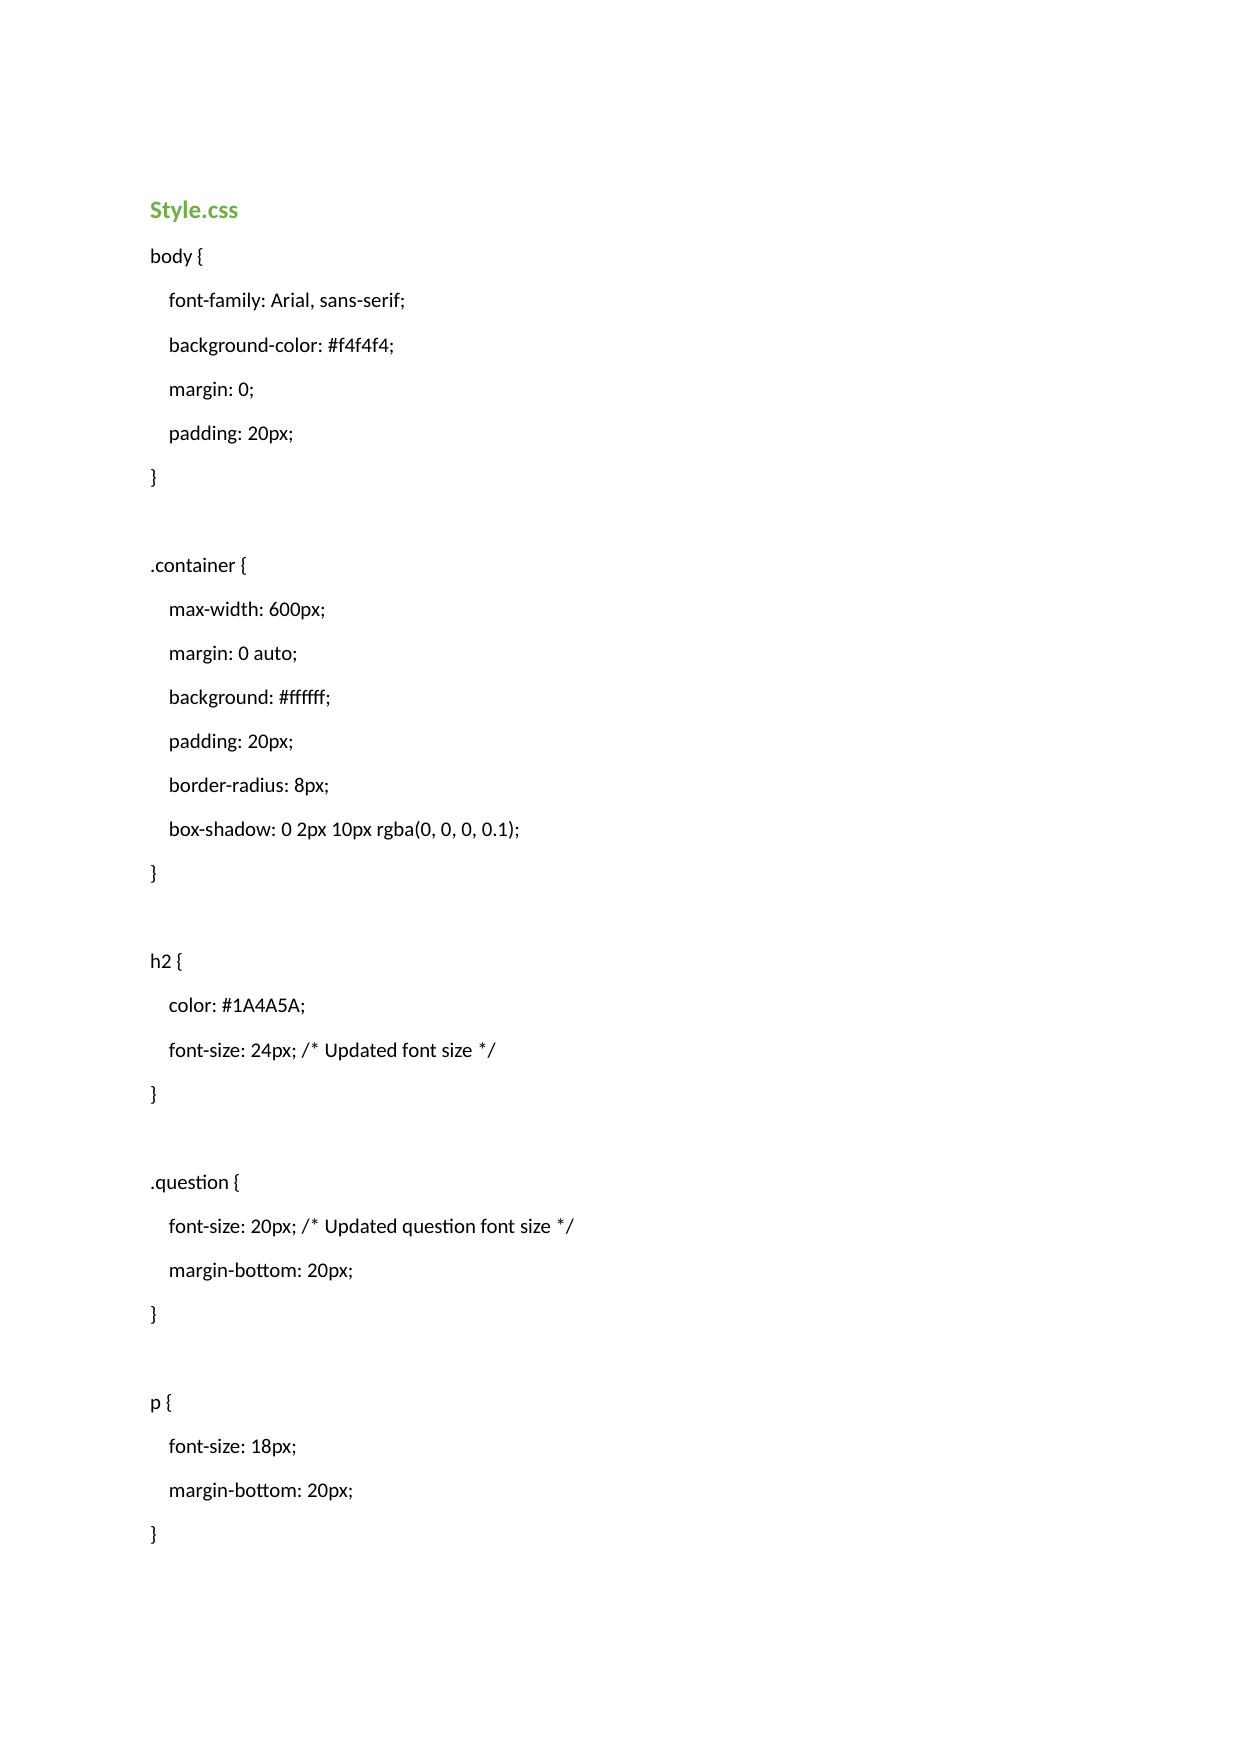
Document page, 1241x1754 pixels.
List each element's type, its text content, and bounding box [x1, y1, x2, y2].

text p { [150, 1389, 1090, 1415]
text color: #1A4A5A; [150, 993, 1090, 1018]
text margin: 0; [150, 376, 1090, 401]
text font-size: 24px; /* Updated font size */ [150, 1037, 1090, 1062]
text } [150, 861, 1090, 886]
text background: #ffffff; [150, 684, 1090, 710]
text margin: 0 auto; [150, 640, 1090, 666]
text .container { [150, 552, 1090, 577]
text body { [150, 244, 1090, 269]
text font-size: 20px; /* Updated question font size */ [150, 1213, 1090, 1238]
text } [150, 1521, 1090, 1547]
text font-size: 18px; [150, 1433, 1090, 1459]
text padding: 20px; [150, 420, 1090, 445]
text Style.css [150, 194, 1090, 224]
text } [150, 1081, 1090, 1106]
text } [150, 464, 1090, 489]
text box-shadow: 0 2px 10px rgba(0, 0, 0, 0.1); [150, 816, 1090, 842]
text margin-bottom: 20px; [150, 1477, 1090, 1503]
text } [150, 1301, 1090, 1327]
text max-width: 600px; [150, 596, 1090, 622]
text padding: 20px; [150, 728, 1090, 754]
text .question { [150, 1169, 1090, 1194]
text margin-bottom: 20px; [150, 1257, 1090, 1282]
text background-color: #f4f4f4; [150, 332, 1090, 357]
text h2 { [150, 949, 1090, 974]
text border-radius: 8px; [150, 772, 1090, 798]
text font-family: Arial, sans-serif; [150, 288, 1090, 313]
